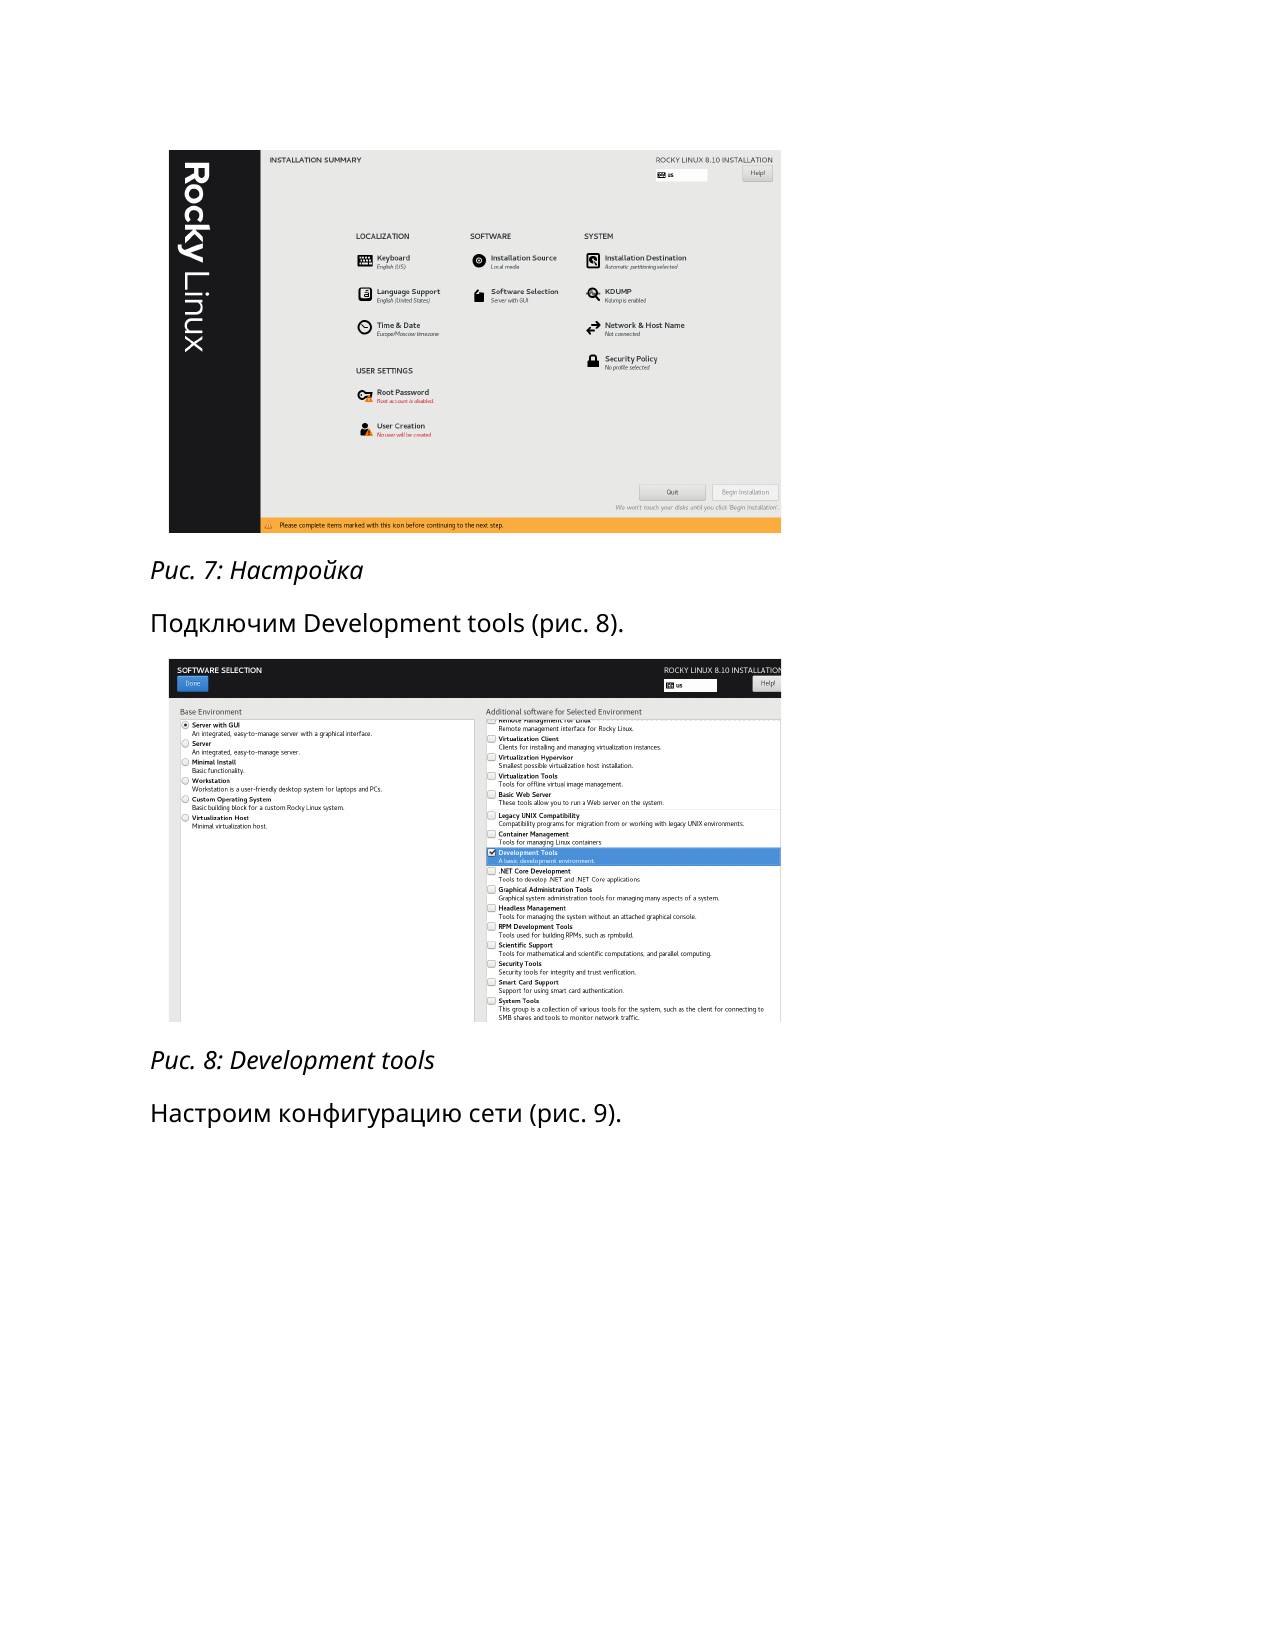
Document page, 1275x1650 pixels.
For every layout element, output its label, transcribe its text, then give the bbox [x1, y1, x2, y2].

text Рис. 8: Development tools [150, 1042, 1125, 1076]
text Рис. 7: Настройка [150, 553, 1125, 587]
text Подключим Development tools (рис. 8). [150, 606, 1125, 640]
picture [168, 658, 782, 1022]
picture [168, 150, 782, 533]
text Настроим конфигурацию сети (рис. 9). [150, 1095, 1125, 1129]
